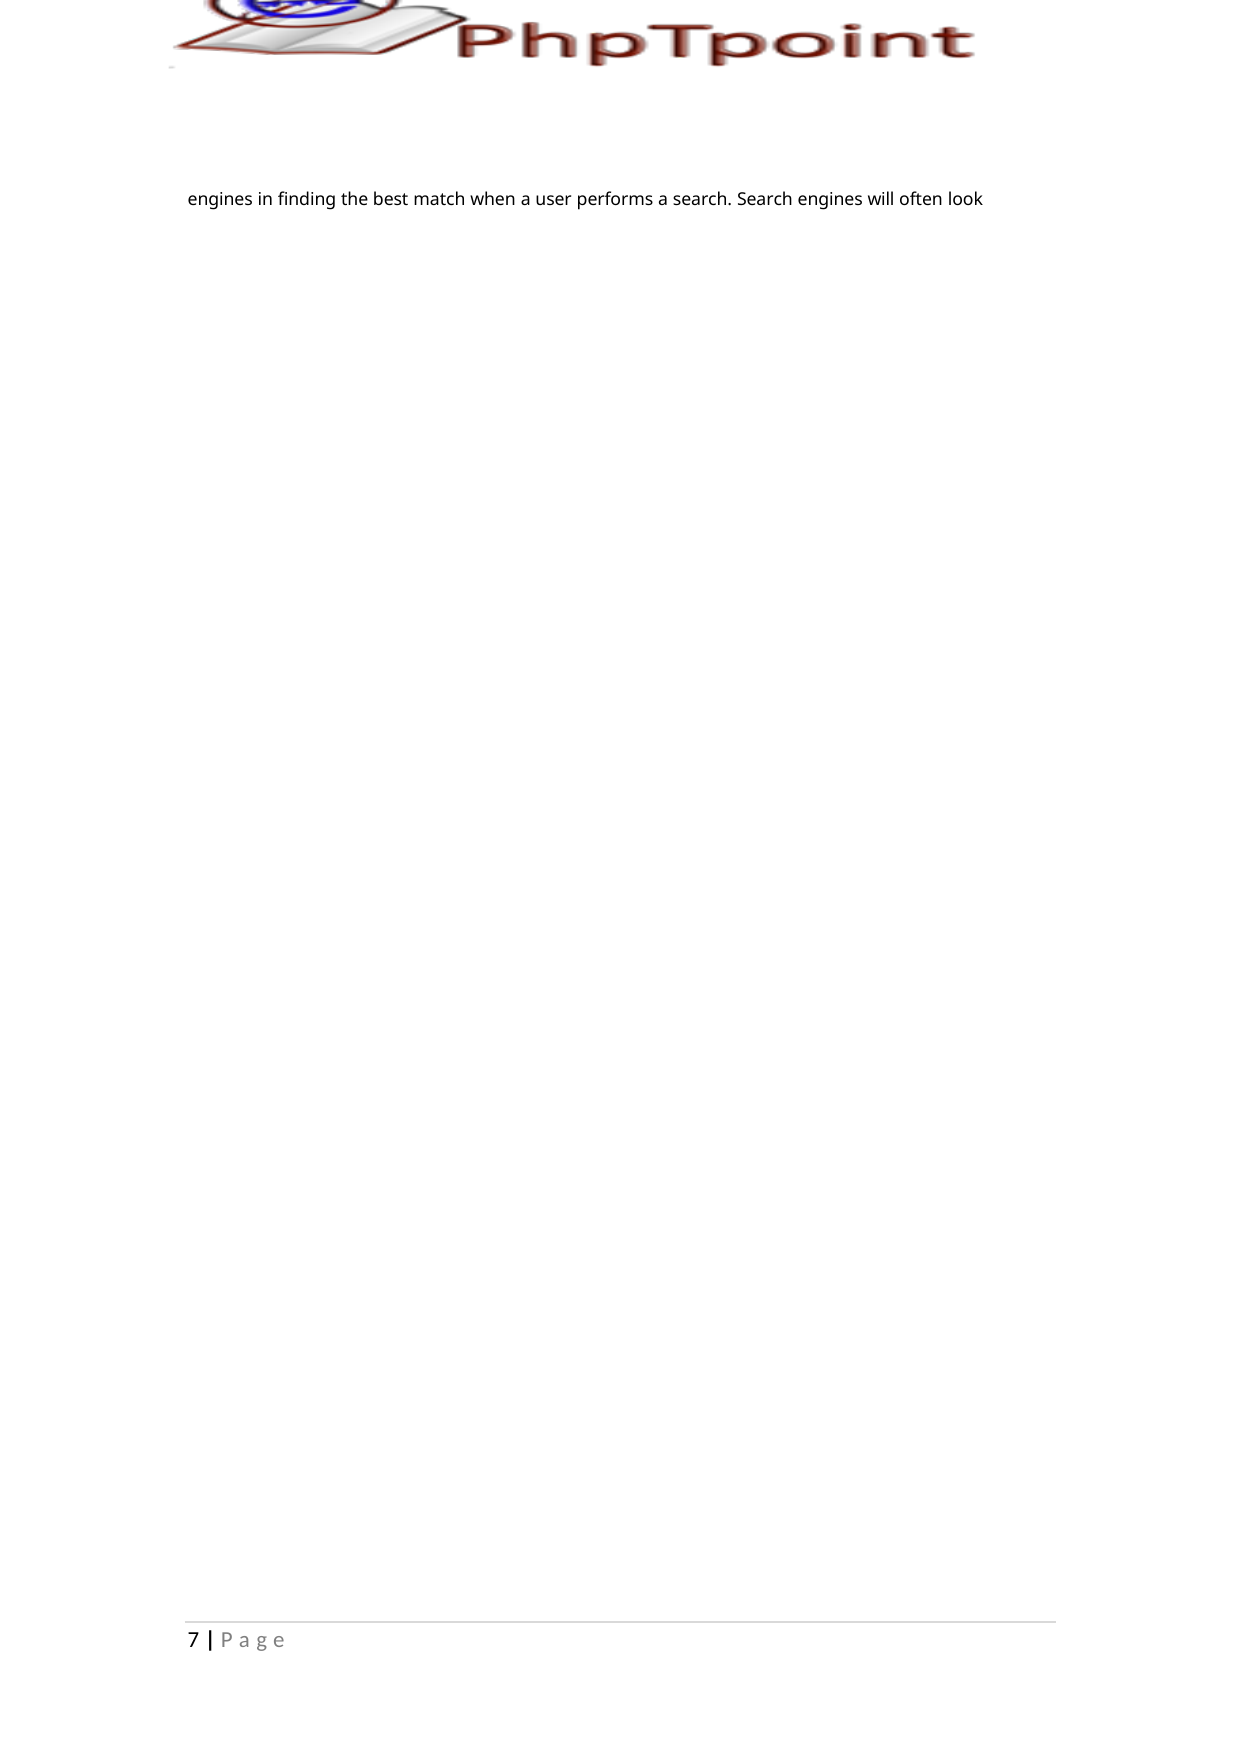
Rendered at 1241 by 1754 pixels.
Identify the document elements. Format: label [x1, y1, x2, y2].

text [187, 186, 1053, 210]
picture [168, 0, 1032, 112]
